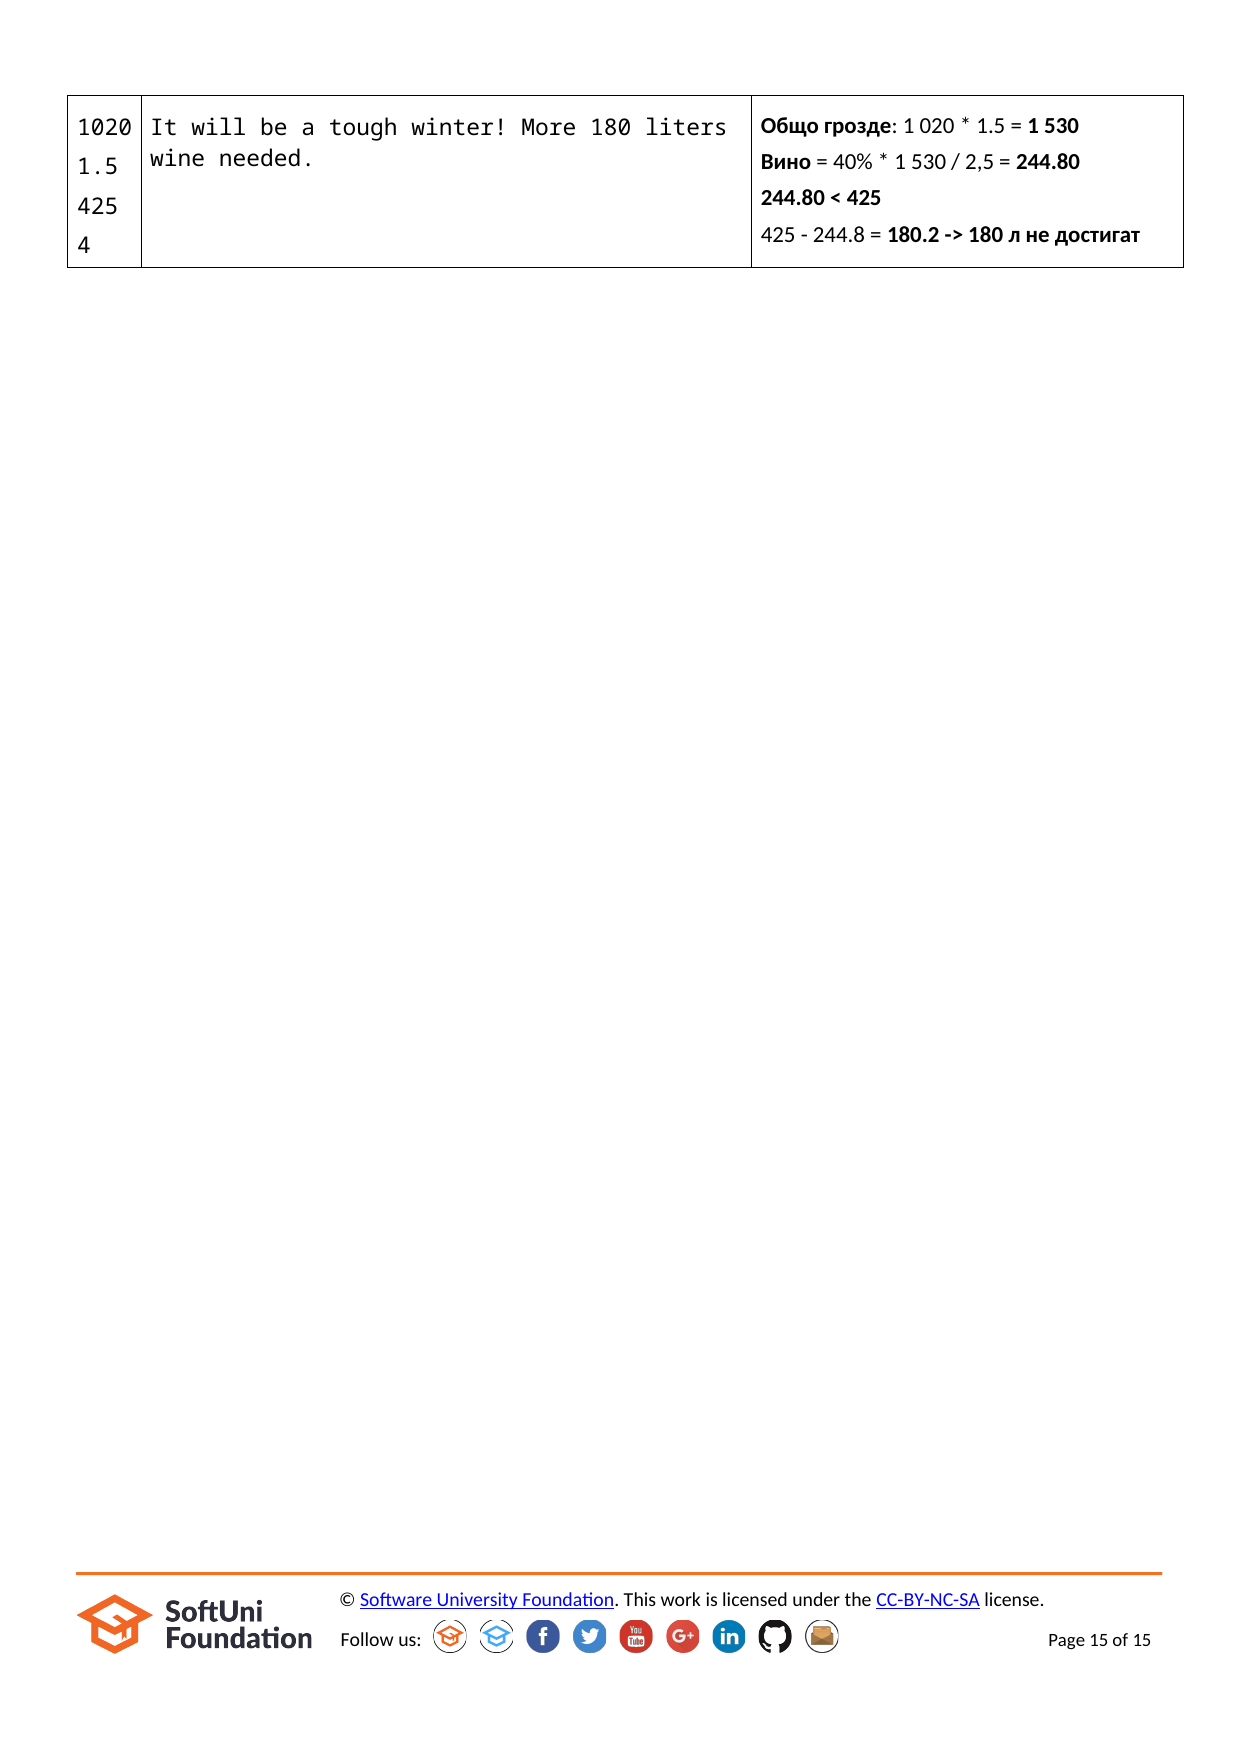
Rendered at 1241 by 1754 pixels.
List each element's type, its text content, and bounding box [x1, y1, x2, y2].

picture [805, 1620, 839, 1653]
table_cell 1020 1.5 425 4 [68, 96, 141, 267]
table_cell Общо грозде: 1 020 * 1.5 = 1 530 Вино = 40% * 1 530 / 2,5 = 244.80 244.80 < 425 425 - 244.8 = 180.2 -> 180 л не достигат [752, 96, 1183, 267]
picture [736, 1620, 746, 1630]
picture [736, 1643, 746, 1653]
picture [76, 1594, 312, 1654]
picture [526, 1620, 560, 1653]
picture [433, 1620, 467, 1653]
picture [758, 1620, 792, 1653]
picture [666, 1620, 700, 1653]
picture [712, 1620, 722, 1630]
picture [712, 1643, 722, 1653]
picture [727, 1634, 738, 1644]
table_cell It will be a tough winter! More 180 liters wine needed. [142, 96, 751, 267]
picture [480, 1620, 513, 1653]
picture [573, 1620, 607, 1653]
picture [619, 1620, 653, 1653]
